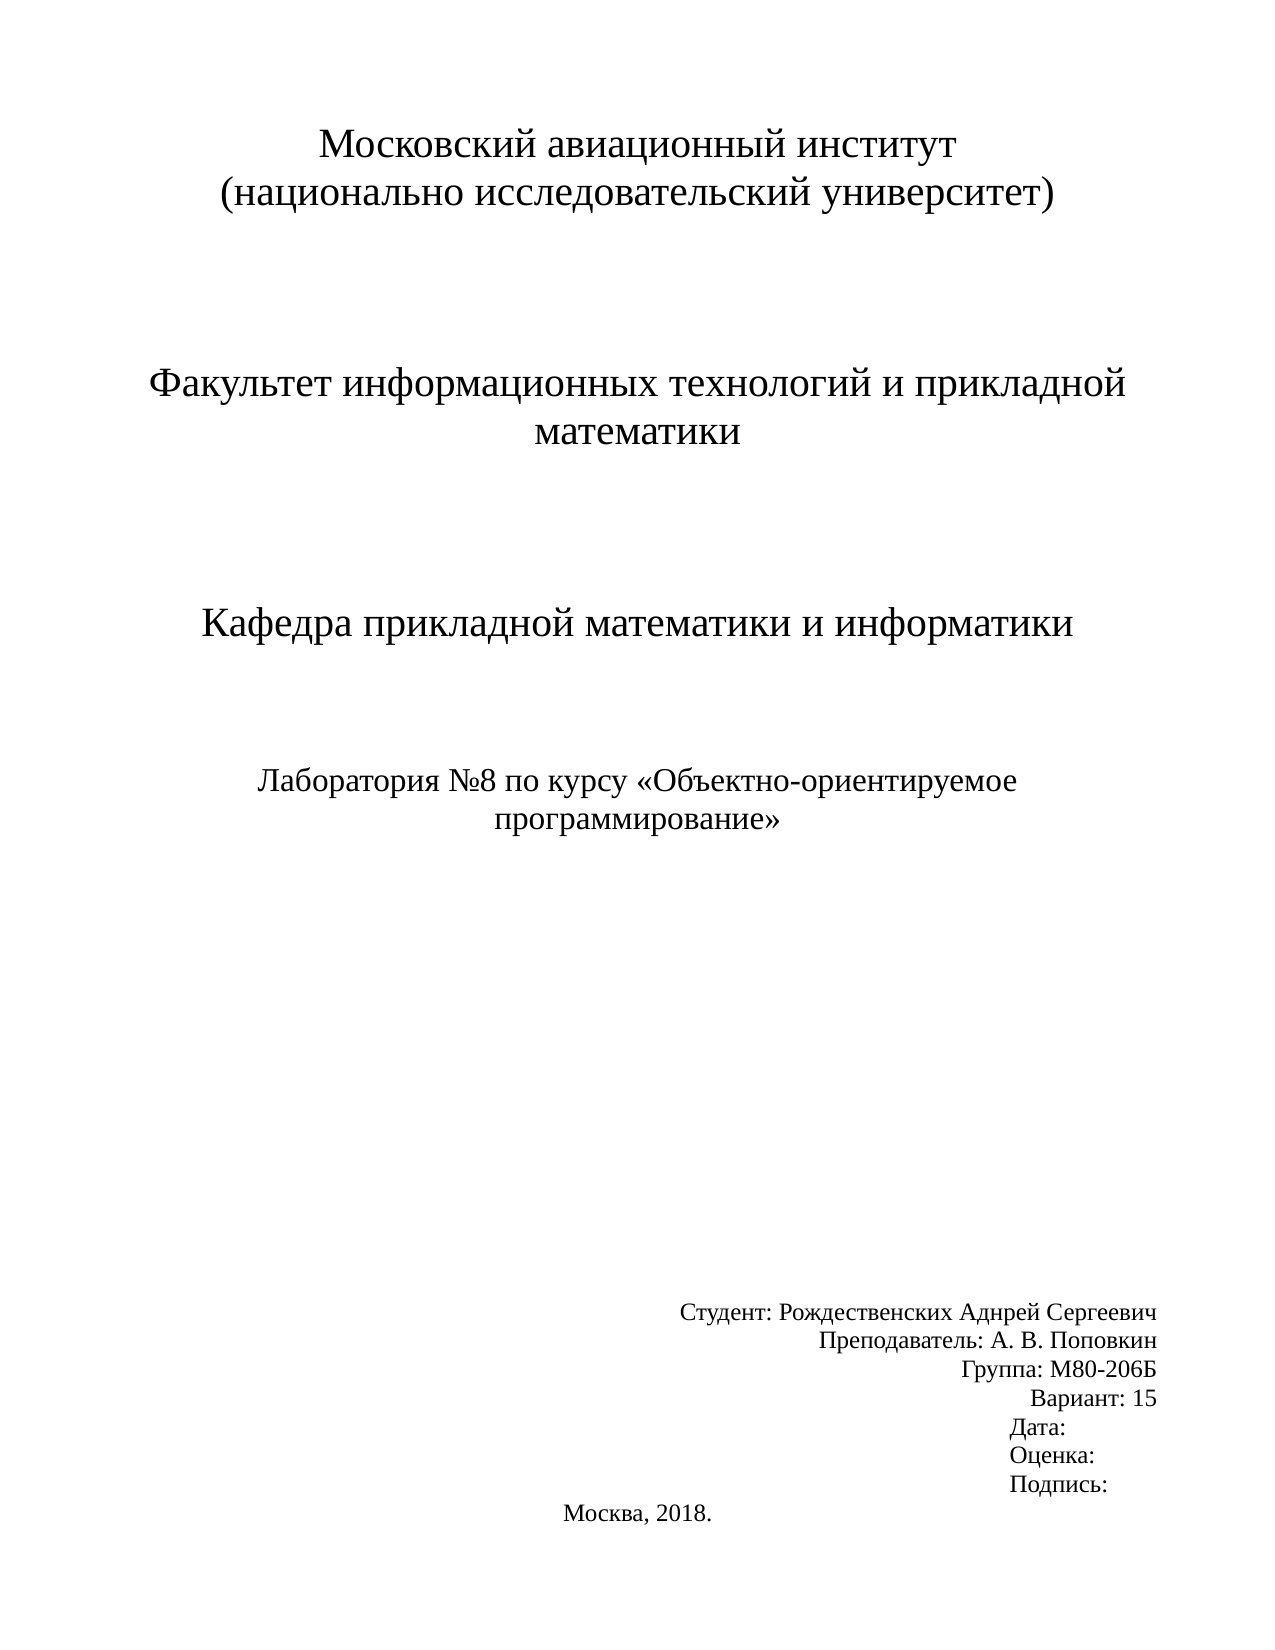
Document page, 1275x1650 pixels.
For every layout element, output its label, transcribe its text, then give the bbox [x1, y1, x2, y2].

text Кафедра прикладной математики и информатики [118, 597, 1157, 645]
text Москва, 2018. [118, 1498, 1157, 1527]
text Факультет информационных технологий и прикладной математики [118, 358, 1157, 453]
text Подпись: [118, 1469, 1157, 1498]
text Оценка: [118, 1441, 1157, 1469]
text Студент: Рождественских Аднрей Сергеевич [118, 1297, 1157, 1326]
text Лаборатория №8 по курсу «Объектно-ориентируемое программирование» [118, 760, 1157, 837]
text Вариант: 15 [118, 1383, 1157, 1412]
text Дата: [118, 1412, 1157, 1441]
text Московский авиационный институт [118, 118, 1157, 166]
text Группа: М80-206Б [118, 1354, 1157, 1383]
text (национально исследовательский университет) [118, 166, 1157, 214]
text Преподаватель: А. В. Поповкин [118, 1326, 1157, 1354]
